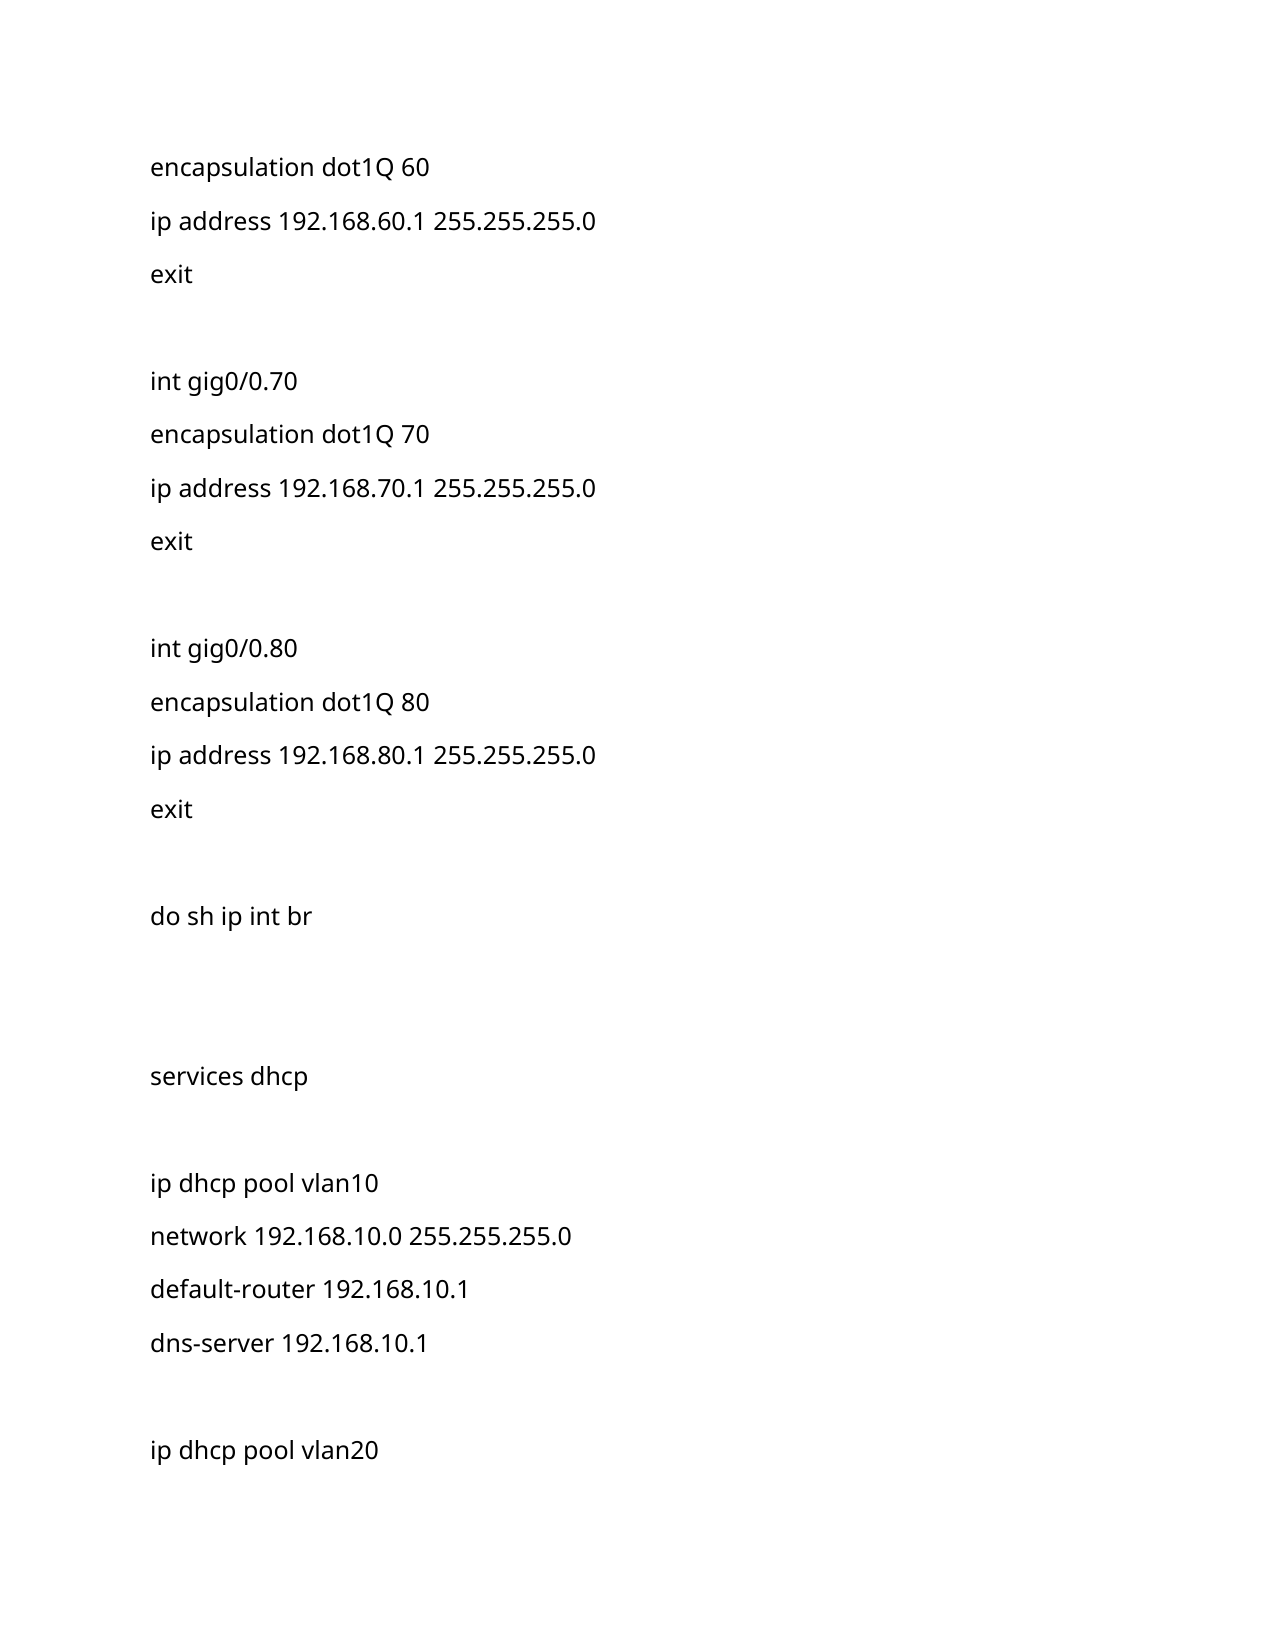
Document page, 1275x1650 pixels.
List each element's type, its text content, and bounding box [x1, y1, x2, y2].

text ip dhcp pool vlan10 [150, 1165, 1125, 1199]
text encapsulation dot1Q 80 [150, 684, 1125, 718]
text encapsulation dot1Q 60 [150, 150, 1125, 184]
text exit [150, 791, 1125, 825]
text exit [150, 257, 1125, 291]
text services dhcp [150, 1058, 1125, 1092]
text exit [150, 524, 1125, 558]
text ip address 192.168.70.1 255.255.255.0 [150, 471, 1125, 505]
text int gig0/0.80 [150, 631, 1125, 665]
text int gig0/0.70 [150, 364, 1125, 398]
text ip address 192.168.80.1 255.255.255.0 [150, 738, 1125, 772]
text dns-server 192.168.10.1 [150, 1326, 1125, 1360]
text encapsulation dot1Q 70 [150, 417, 1125, 451]
text ip dhcp pool vlan20 [150, 1432, 1125, 1467]
text network 192.168.10.0 255.255.255.0 [150, 1219, 1125, 1253]
text ip address 192.168.60.1 255.255.255.0 [150, 203, 1125, 237]
text default-router 192.168.10.1 [150, 1272, 1125, 1306]
text do sh ip int br [150, 898, 1125, 932]
